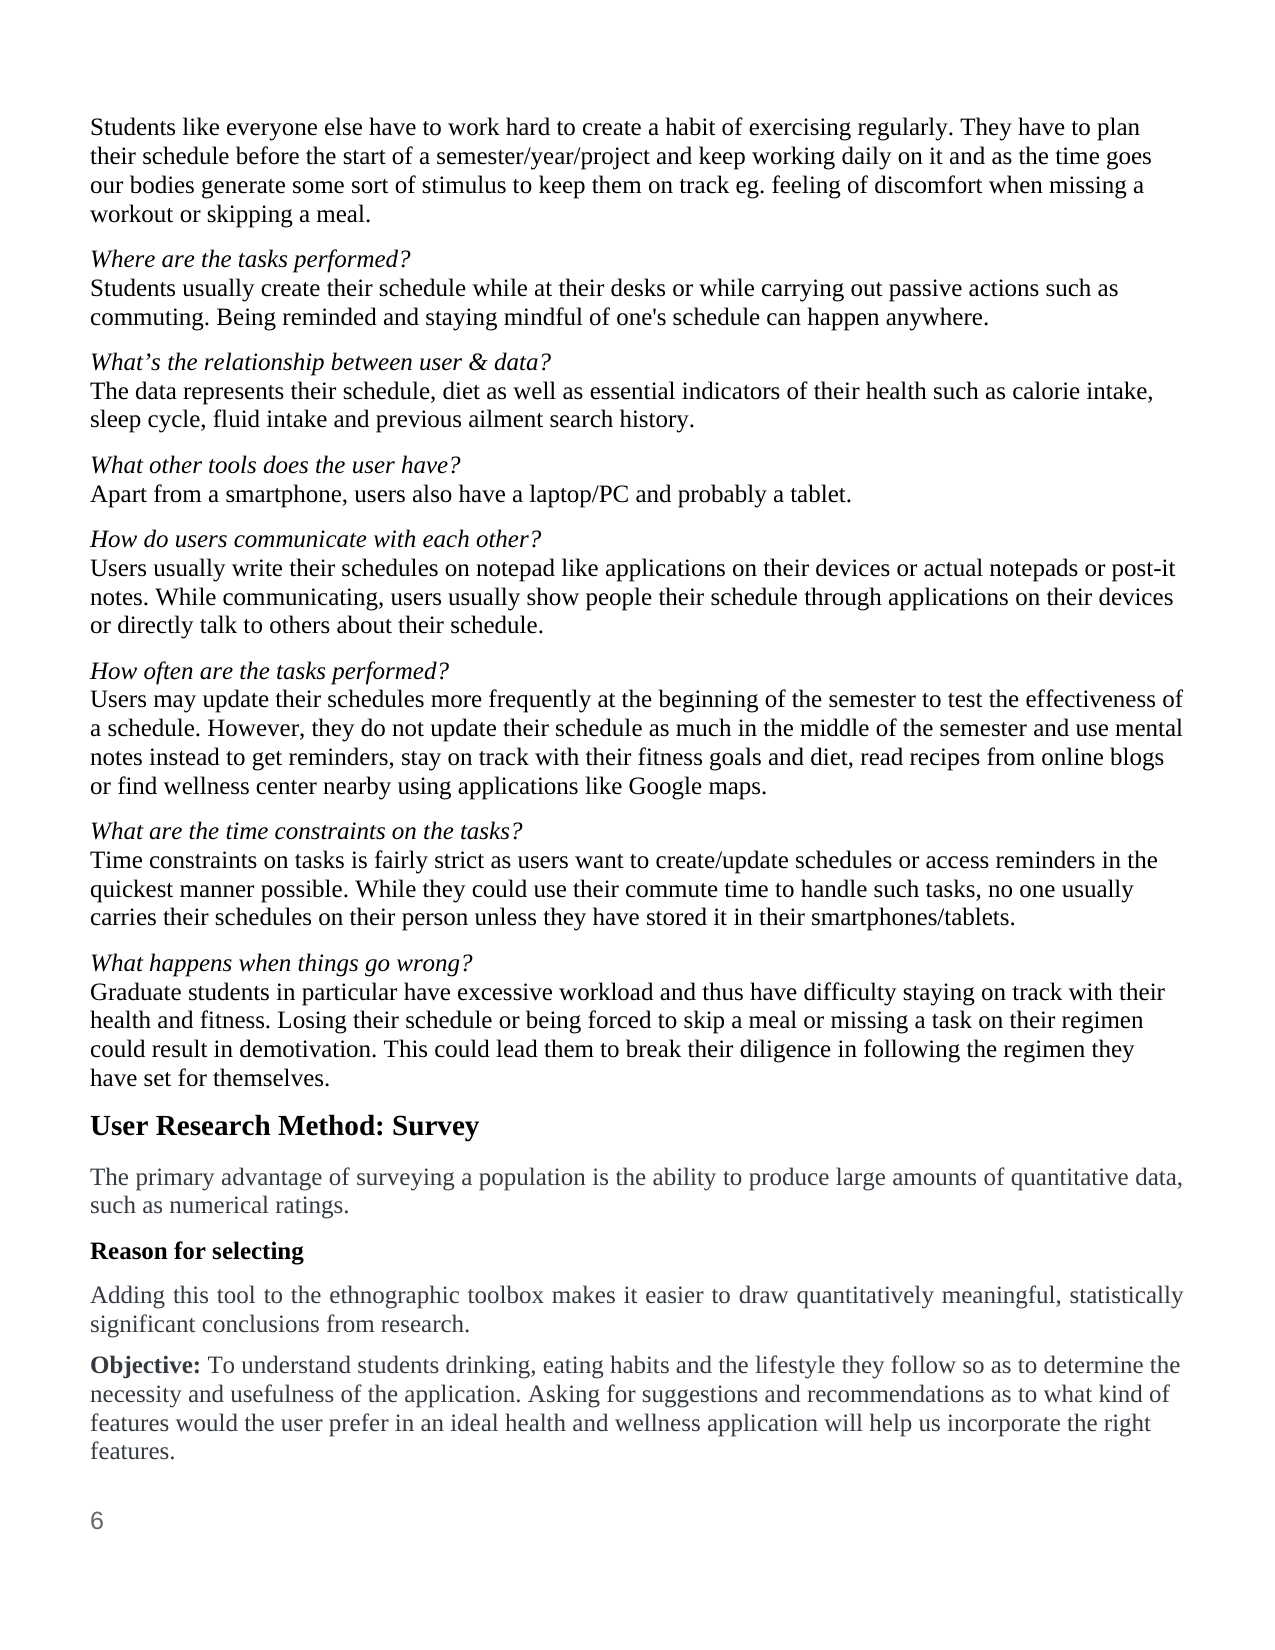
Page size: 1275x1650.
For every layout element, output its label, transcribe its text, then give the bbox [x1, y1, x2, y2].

text The data represents their schedule, diet as well as essential indicators of their health such as calorie intake, sleep cycle, fluid intake and previous ailment search history. [90, 376, 1185, 433]
text Reason for selecting [90, 1236, 1185, 1265]
text What are the time constraints on the tasks? [90, 816, 1185, 845]
text Users may update their schedules more frequently at the beginning of the semester to test the effectiveness of a schedule. However, they do not update their schedule as much in the middle of the semester and use mental notes instead to get reminders, stay on track with their fitness goals and diet, read recipes from online blogs or find wellness center nearby using applications like Google maps. [90, 684, 1185, 799]
subtitle User Research Method: Survey [90, 1108, 1185, 1142]
text Apart from a smartphone, users also have a laptop/PC and probably a tablet. [90, 479, 1185, 507]
text How do users communicate with each other? [90, 524, 1185, 553]
text What’s the relationship between user & data? [90, 347, 1185, 376]
text What other tools does the user have? [90, 450, 1185, 479]
text Time constraints on tasks is fairly strict as users want to create/update schedules or access reminders in the quickest manner possible. While they could use their commute time to handle such tasks, no one usually carries their schedules on their person unless they have stored it in their smartphones/tablets. [90, 845, 1185, 931]
text Adding this tool to the ethnographic toolbox makes it easier to draw quantitatively meaningful, statistically significant conclusions from research. [90, 1280, 1185, 1338]
text Students like everyone else have to work hard to create a habit of exercising regularly. They have to plan their schedule before the start of a semester/year/project and keep working daily on it and as the time goes our bodies generate some sort of stimulus to keep them on track eg. feeling of discomfort when missing a workout or skipping a meal. [90, 112, 1185, 227]
text Graduate students in particular have excessive workload and thus have difficulty staying on track with their health and fitness. Losing their schedule or being forced to skip a meal or missing a task on their regimen could result in demotivation. This could lead them to break their diligence in following the regimen they have set for themselves. [90, 977, 1185, 1092]
text What happens when things go wrong? [90, 948, 1185, 977]
text Users usually write their schedules on notepad like applications on their devices or actual notepads or post-it notes. While communicating, users usually show people their schedule through applications on their devices or directly talk to others about their schedule. [90, 553, 1185, 639]
text Students usually create their schedule while at their desks or while carrying out passive actions such as commuting. Being reminded and staying mindful of one's schedule can happen anywhere. [90, 273, 1185, 330]
text The primary advantage of surveying a population is the ability to produce large amounts of quantitative data, such as numerical ratings. [90, 1162, 1185, 1219]
text Where are the tasks performed? [90, 244, 1185, 273]
text How often are the tasks performed? [90, 656, 1185, 684]
text Objective: To understand students drinking, eating habits and the lifestyle they follow so as to determine the necessity and usefulness of the application. Asking for suggestions and recommendations as to what kind of features would the user prefer in an ideal health and wellness application will help us incorporate the right features. [90, 1350, 1185, 1465]
